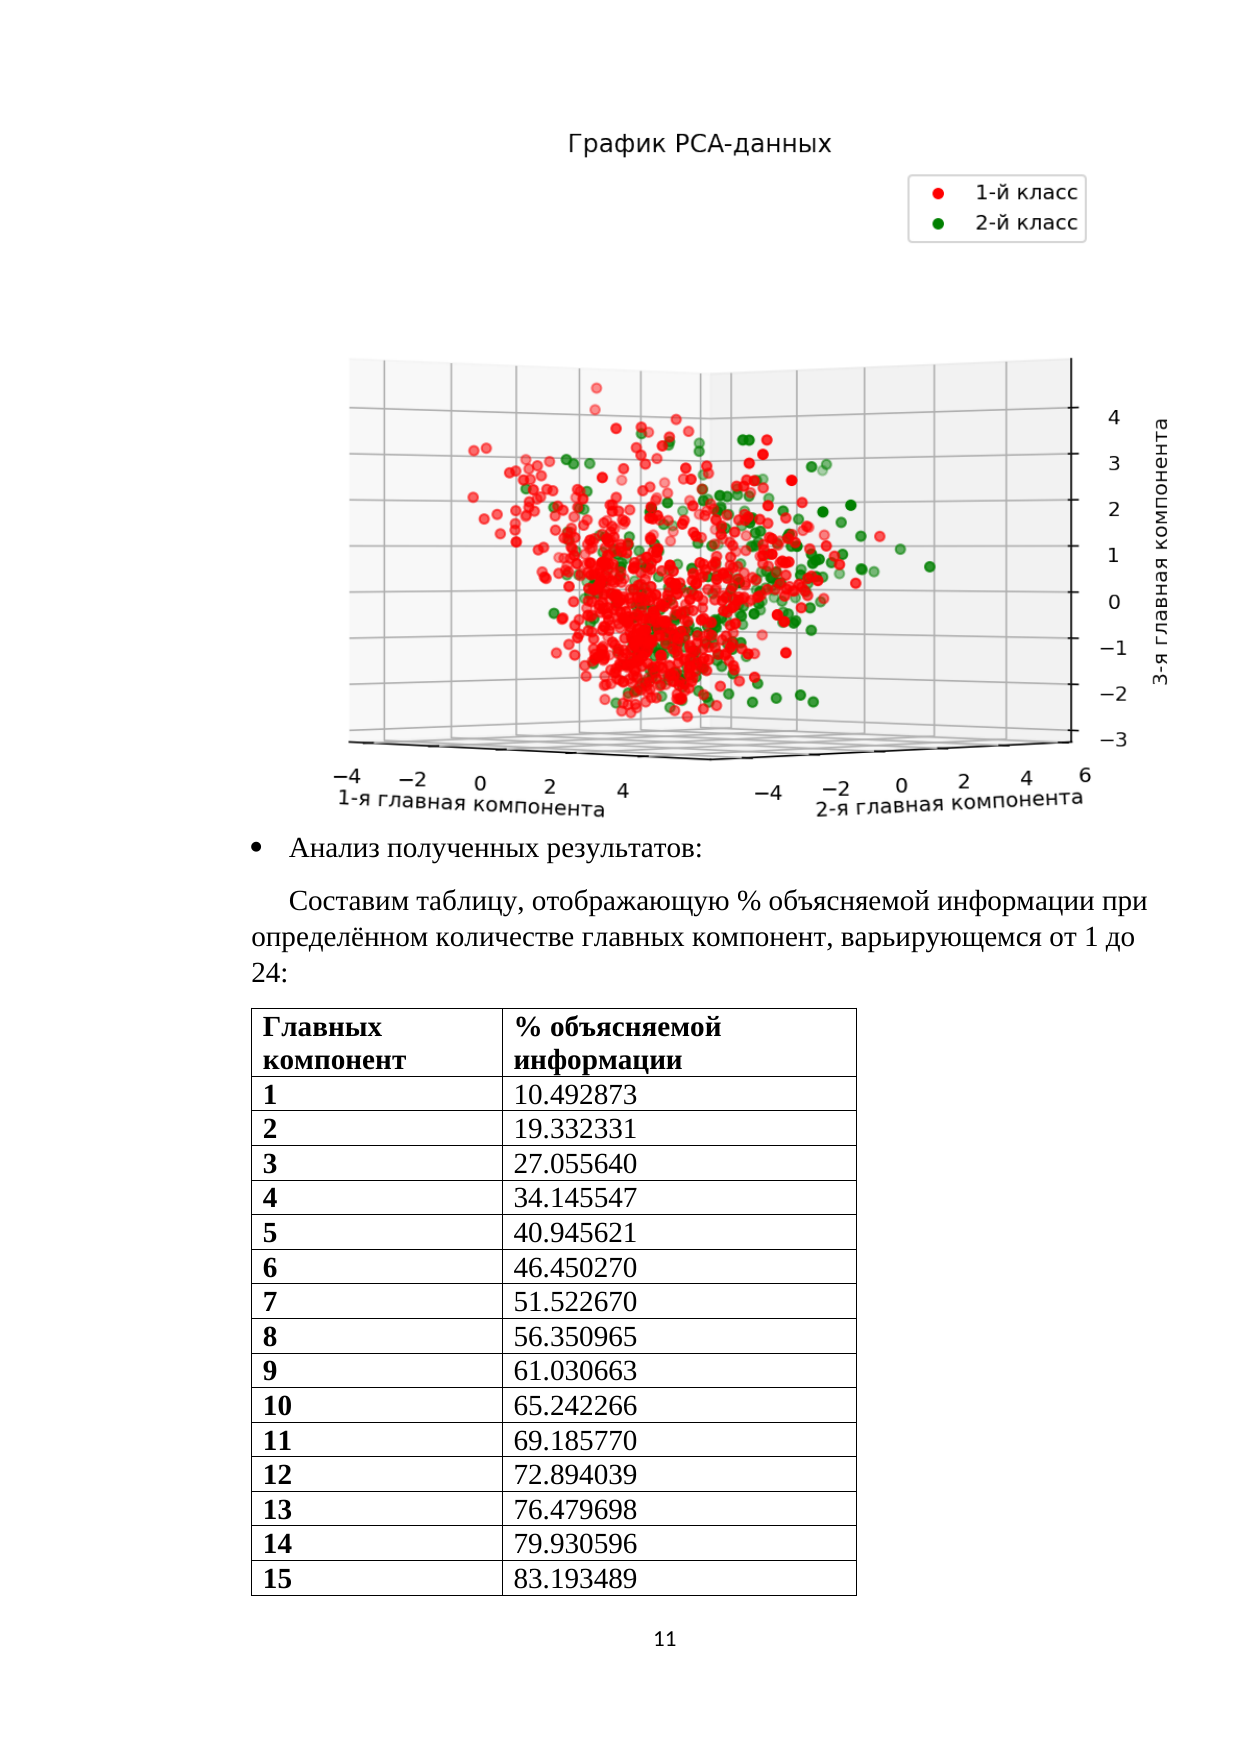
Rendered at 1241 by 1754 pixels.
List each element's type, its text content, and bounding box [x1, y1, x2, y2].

table_cell 12 [252, 1457, 502, 1491]
table_cell 19.332331 [503, 1111, 856, 1145]
table_cell 46.450270 [503, 1250, 856, 1283]
table_cell 8 [252, 1319, 502, 1352]
list Анализ полученных результатов: [251, 830, 1152, 863]
table_cell 65.242266 [503, 1388, 856, 1422]
table_cell 5 [252, 1215, 502, 1249]
table_cell 11 [252, 1423, 502, 1456]
table_cell 69.185770 [503, 1423, 856, 1456]
table_cell 4 [252, 1181, 502, 1214]
table_cell 72.894039 [503, 1457, 856, 1491]
table_cell 27.055640 [503, 1146, 856, 1179]
text Составим таблицу, отображающую % объясняемой информации при определённом количестве главных компонент, варьирующемся от 1 до 24: [251, 883, 1152, 988]
table_cell 15 [252, 1561, 502, 1594]
table_header Главных компонент [252, 1009, 502, 1076]
table_cell 40.945621 [503, 1215, 856, 1249]
table_cell 79.930596 [503, 1526, 856, 1560]
picture [288, 118, 1187, 828]
table_cell 83.193489 [503, 1561, 856, 1594]
table_cell 13 [252, 1492, 502, 1525]
table_cell 10 [252, 1388, 502, 1422]
table_cell 1 [252, 1077, 502, 1110]
table_cell 61.030663 [503, 1354, 856, 1387]
table_cell 76.479698 [503, 1492, 856, 1525]
table_cell 6 [252, 1250, 502, 1283]
table_cell 9 [252, 1354, 502, 1387]
table_cell 10.492873 [503, 1077, 856, 1110]
table_cell 2 [252, 1111, 502, 1145]
table_cell 51.522670 [503, 1284, 856, 1318]
table_cell 7 [252, 1284, 502, 1318]
table_header % объясняемой информации [503, 1009, 856, 1076]
table_cell 56.350965 [503, 1319, 856, 1352]
table_cell 14 [252, 1526, 502, 1560]
table_cell 34.145547 [503, 1181, 856, 1214]
table_cell 3 [252, 1146, 502, 1179]
